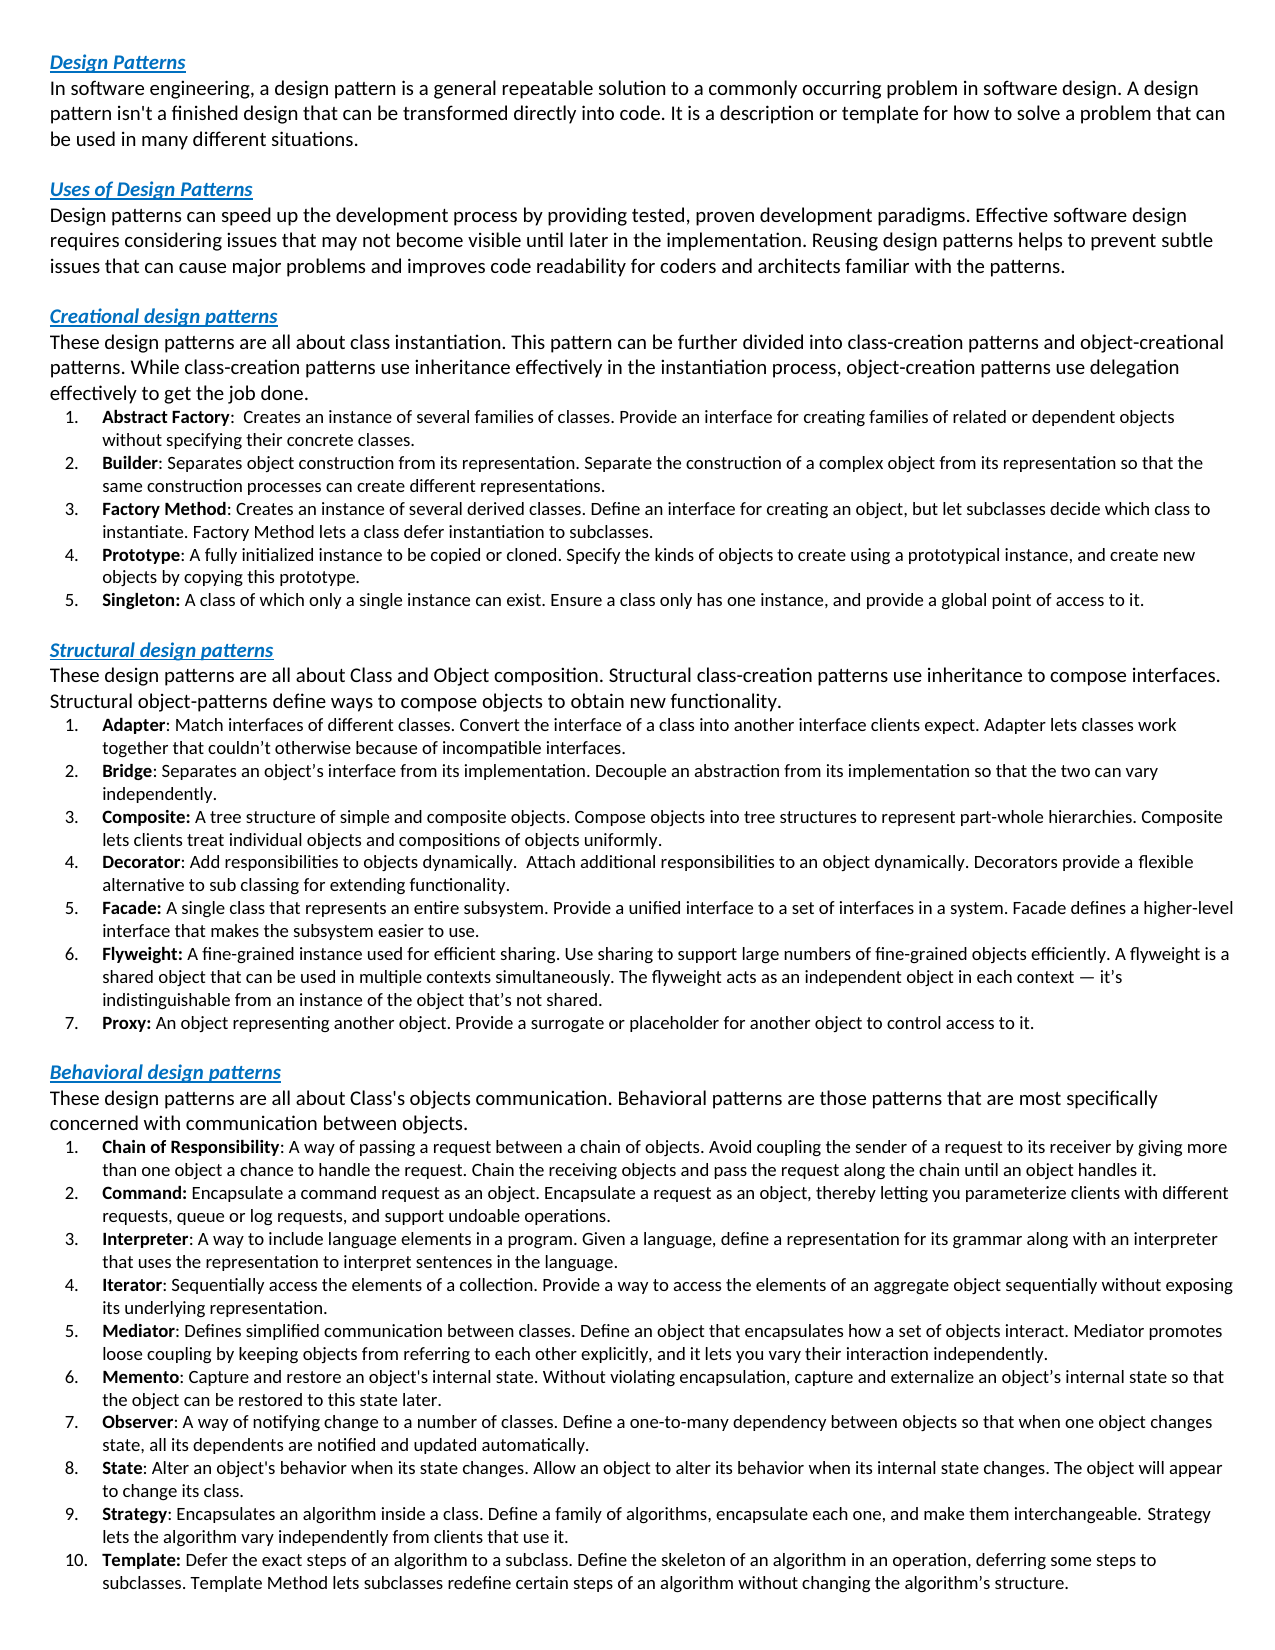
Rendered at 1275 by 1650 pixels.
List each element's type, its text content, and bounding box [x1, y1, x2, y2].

list Observer: A way of notifying change to a number of classes. Define a one-to-many dependency between objects so that when one object changes state, all its dependents are notified and updated automatically. [64, 1411, 1237, 1457]
text Design Patterns [49, 49, 1237, 75]
list Mediator: Defines simplified communication between classes. Define an object that encapsulates how a set of objects interact. Mediator promotes loose coupling by keeping objects from referring to each other explicitly, and it lets you vary their interaction independently. [64, 1319, 1237, 1365]
list Bridge: Separates an object’s interface from its implementation. Decouple an abstraction from its implementation so that the two can vary independently. [64, 759, 1237, 805]
list Decorator: Add responsibilities to objects dynamically. Attach additional responsibilities to an object dynamically. Decorators provide a flexible alternative to sub classing for extending functionality. [64, 851, 1237, 897]
list Singleton: A class of which only a single instance can exist. Ensure a class only has one instance, and provide a global point of access to it. [64, 589, 1237, 612]
text These design patterns are all about Class and Object composition. Structural class-creation patterns use inheritance to compose interfaces. Structural object-patterns define ways to compose objects to obtain new functionality. [49, 662, 1237, 713]
list Chain of Responsibility: A way of passing a request between a chain of objects. Avoid coupling the sender of a request to its receiver by giving more than one object a chance to handle the request. Chain the receiving objects and pass the request along the chain until an object handles it. [64, 1136, 1237, 1182]
list State: Alter an object's behavior when its state changes. Allow an object to alter its behavior when its internal state changes. The object will appear to change its class. [64, 1457, 1237, 1502]
list Prototype: A fully initialized instance to be copied or cloned. Specify the kinds of objects to create using a prototypical instance, and create new objects by copying this prototype. [64, 543, 1237, 589]
list Composite: A tree structure of simple and composite objects. Compose objects into tree structures to represent part-whole hierarchies. Composite lets clients treat individual objects and compositions of objects uniformly. [64, 805, 1237, 851]
text Behavioral design patterns [49, 1059, 1237, 1085]
list Strategy: Encapsulates an algorithm inside a class. Define a family of algorithms, encapsulate each one, and make them interchangeable. Strategy lets the algorithm vary independently from clients that use it. [64, 1502, 1237, 1548]
list Builder: Separates object construction from its representation. Separate the construction of a complex object from its representation so that the same construction processes can create different representations. [64, 451, 1237, 497]
text Creational design patterns [49, 304, 1237, 329]
list Memento: Capture and restore an object's internal state. Without violating encapsulation, capture and externalize an object’s internal state so that the object can be restored to this state later. [64, 1365, 1237, 1411]
list Facade: A single class that represents an entire subsystem. Provide a unified interface to a set of interfaces in a system. Facade defines a higher-level interface that makes the subsystem easier to use. [64, 897, 1237, 942]
list Iterator: Sequentially access the elements of a collection. Provide a way to access the elements of an aggregate object sequentially without exposing its underlying representation. [64, 1273, 1237, 1319]
list Template: Defer the exact steps of an algorithm to a subclass. Define the skeleton of an algorithm in an operation, deferring some steps to subclasses. Template Method lets subclasses redefine certain steps of an algorithm without changing the algorithm’s structure. [64, 1548, 1237, 1594]
text Uses of Design Patterns [49, 177, 1237, 202]
list Proxy: An object representing another object. Provide a surrogate or placeholder for another object to control access to it. [64, 1011, 1237, 1034]
list Abstract Factory: Creates an instance of several families of classes. Provide an interface for creating families of related or dependent objects without specifying their concrete classes. [64, 405, 1237, 451]
list Command: Encapsulate a command request as an object. Encapsulate a request as an object, thereby letting you parameterize clients with different requests, queue or log requests, and support undoable operations. [64, 1182, 1237, 1227]
text Design patterns can speed up the development process by providing tested, proven development paradigms. Effective software design requires considering issues that may not become visible until later in the implementation. Reusing design patterns helps to prevent subtle issues that can cause major problems and improves code readability for coders and architects familiar with the patterns. [49, 202, 1237, 278]
list Interpreter: A way to include language elements in a program. Given a language, define a representation for its grammar along with an interpreter that uses the representation to interpret sentences in the language. [64, 1227, 1237, 1273]
text In software engineering, a design pattern is a general repeatable solution to a commonly occurring problem in software design. A design pattern isn't a finished design that can be transformed directly into code. It is a description or template for how to solve a problem that can be used in many different situations. [49, 75, 1237, 151]
text These design patterns are all about Class's objects communication. Behavioral patterns are those patterns that are most specifically concerned with communication between objects. [49, 1085, 1237, 1136]
text Structural design patterns [49, 637, 1237, 662]
list Adapter: Match interfaces of different classes. Convert the interface of a class into another interface clients expect. Adapter lets classes work together that couldn’t otherwise because of incompatible interfaces. [64, 713, 1237, 759]
list Factory Method: Creates an instance of several derived classes. Define an interface for creating an object, but let subclasses decide which class to instantiate. Factory Method lets a class defer instantiation to subclasses. [64, 497, 1237, 543]
list Flyweight: A fine-grained instance used for efficient sharing. Use sharing to support large numbers of fine-grained objects efficiently. A flyweight is a shared object that can be used in multiple contexts simultaneously. The flyweight acts as an independent object in each context — it’s indistinguishable from an instance of the object that’s not shared. [64, 942, 1237, 1011]
text These design patterns are all about class instantiation. This pattern can be further divided into class-creation patterns and object-creational patterns. While class-creation patterns use inheritance effectively in the instantiation process, object-creation patterns use delegation effectively to get the job done. [49, 329, 1237, 405]
